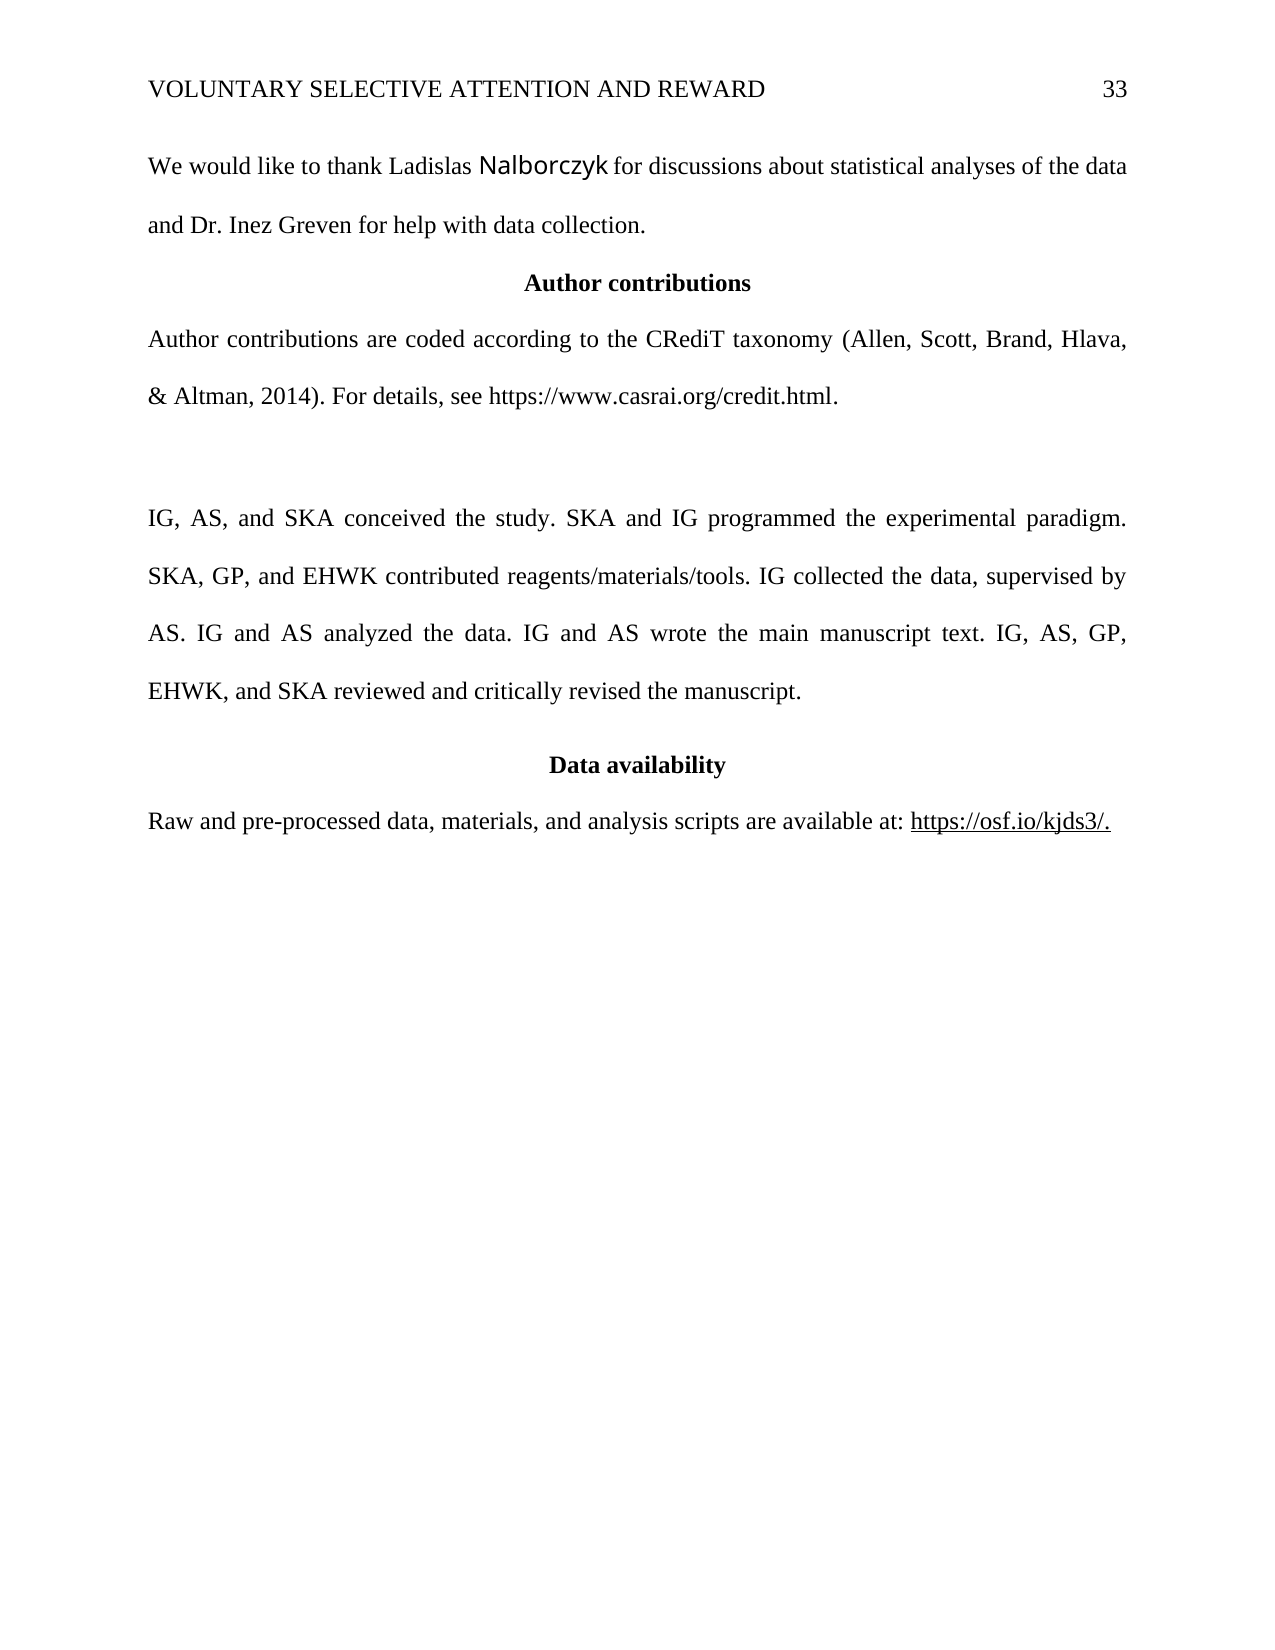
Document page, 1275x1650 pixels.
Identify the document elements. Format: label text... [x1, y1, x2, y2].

text We would like to thank Ladislas Nalborczyk for discussions about statistical analyses of the data and Dr. Inez Greven for help with data collection. [148, 148, 1127, 239]
subtitle Data availability [148, 750, 1127, 779]
text Raw and pre-processed data, materials, and analysis scripts are available at: https://osf.io/kjds3/. [148, 806, 1127, 835]
text IG, AS, and SKA conceived the study. SKA and IG programmed the experimental paradigm. SKA, GP, and EHWK contributed reagents/materials/tools. IG collected the data, supervised by AS. IG and AS analyzed the data. IG and AS wrote the main manuscript text. IG, AS, GP, EHWK, and SKA reviewed and critically revised the manuscript. [148, 503, 1127, 704]
subtitle Author contributions [148, 268, 1127, 297]
text Author contributions are coded according to the CRediT taxonomy (Allen, Scott, Brand, Hlava, & Altman, 2014). For details, see https://www.casrai.org/credit.html. [148, 324, 1127, 410]
